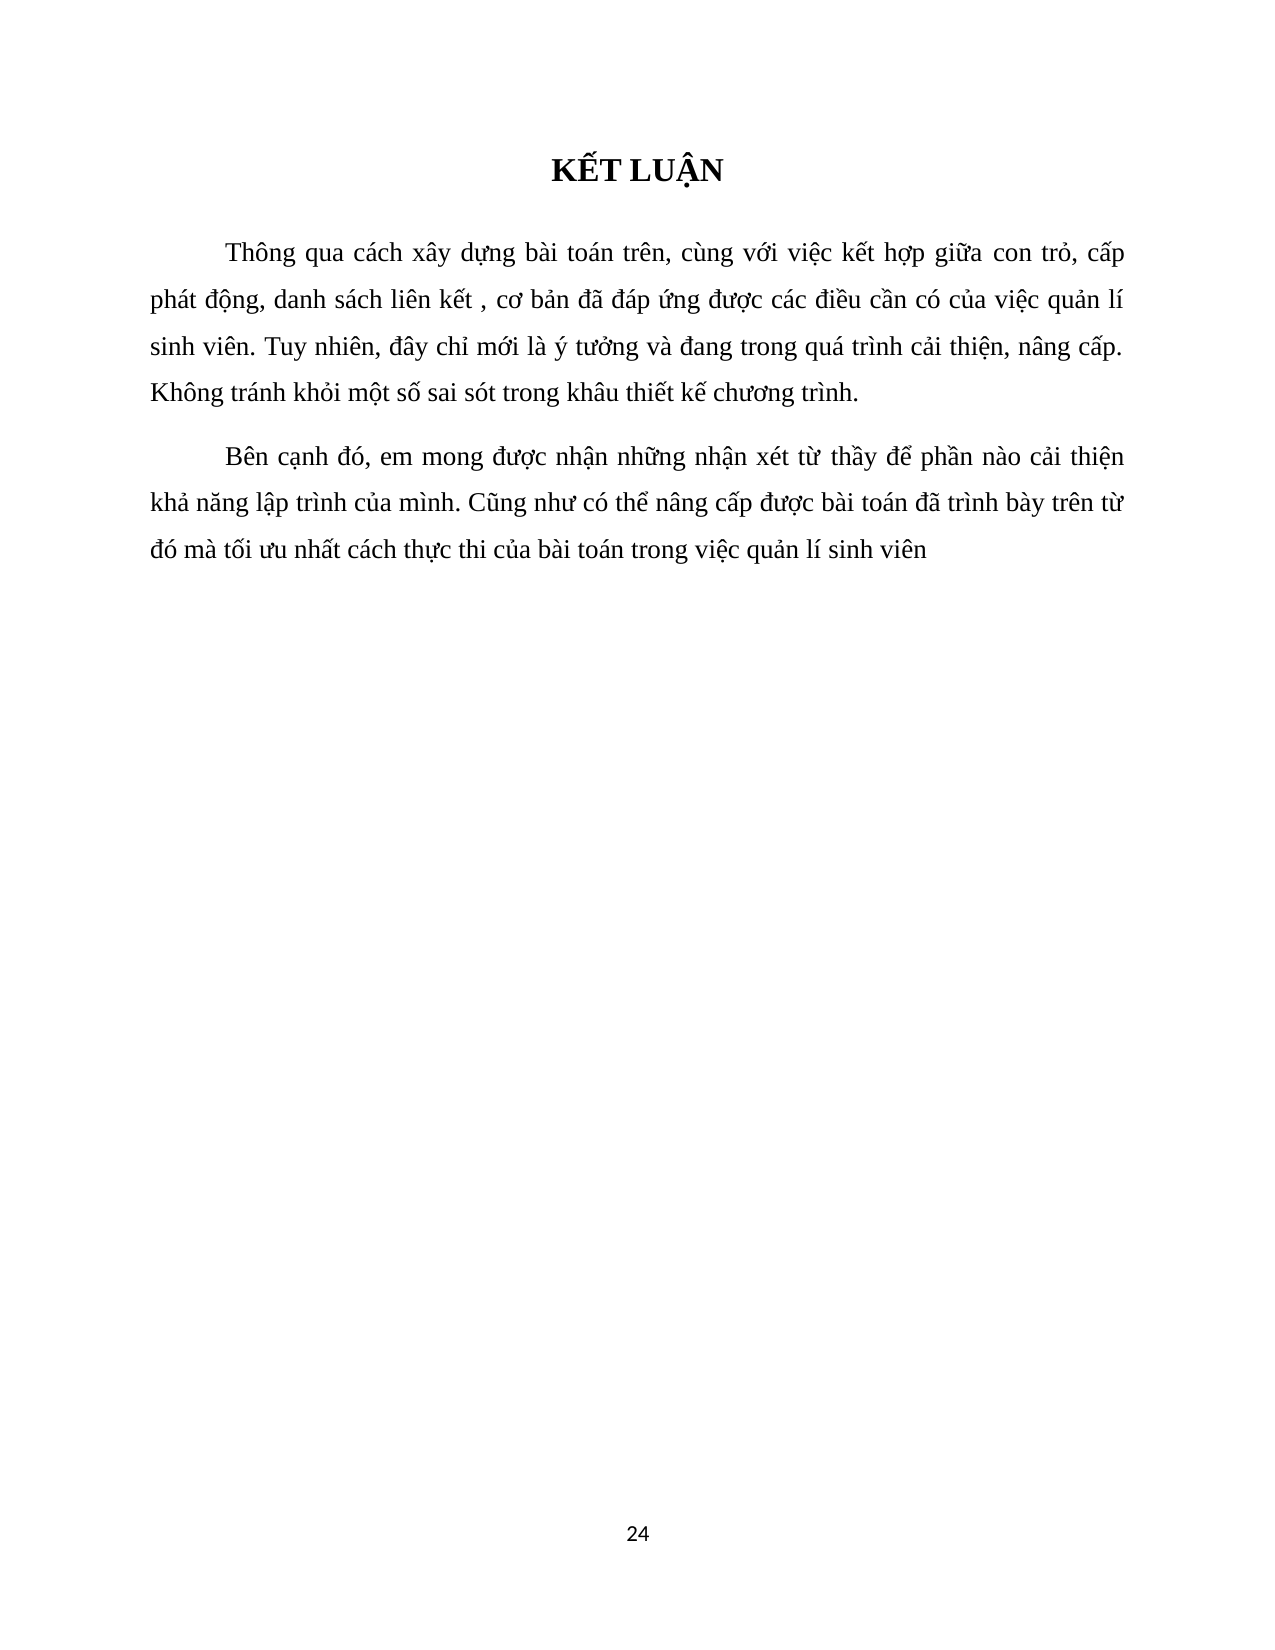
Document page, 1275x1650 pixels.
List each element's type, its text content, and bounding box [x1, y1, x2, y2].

text Bên cạnh đó, em mong được nhận những nhận xét từ thầy để phần nào cải thiện khả năng lập trình của mình. Cũng như có thể nâng cấp được bài toán đã trình bày trên từ đó mà tối ưu nhất cách thực thi của bài toán trong việc quản lí sinh viên [150, 440, 1125, 564]
text Thông qua cách xây dựng bài toán trên, cùng với việc kết hợp giữa con trỏ, cấp phát động, danh sách liên kết , cơ bản đã đáp ứng được các điều cần có của việc quản lí sinh viên. Tuy nhiên, đây chỉ mới là ý tưởng và đang trong quá trình cải thiện, nâng cấp. Không tránh khỏi một số sai sót trong khâu thiết kế chương trình. [150, 236, 1125, 408]
subtitle KẾT LUẬN [150, 150, 1125, 188]
